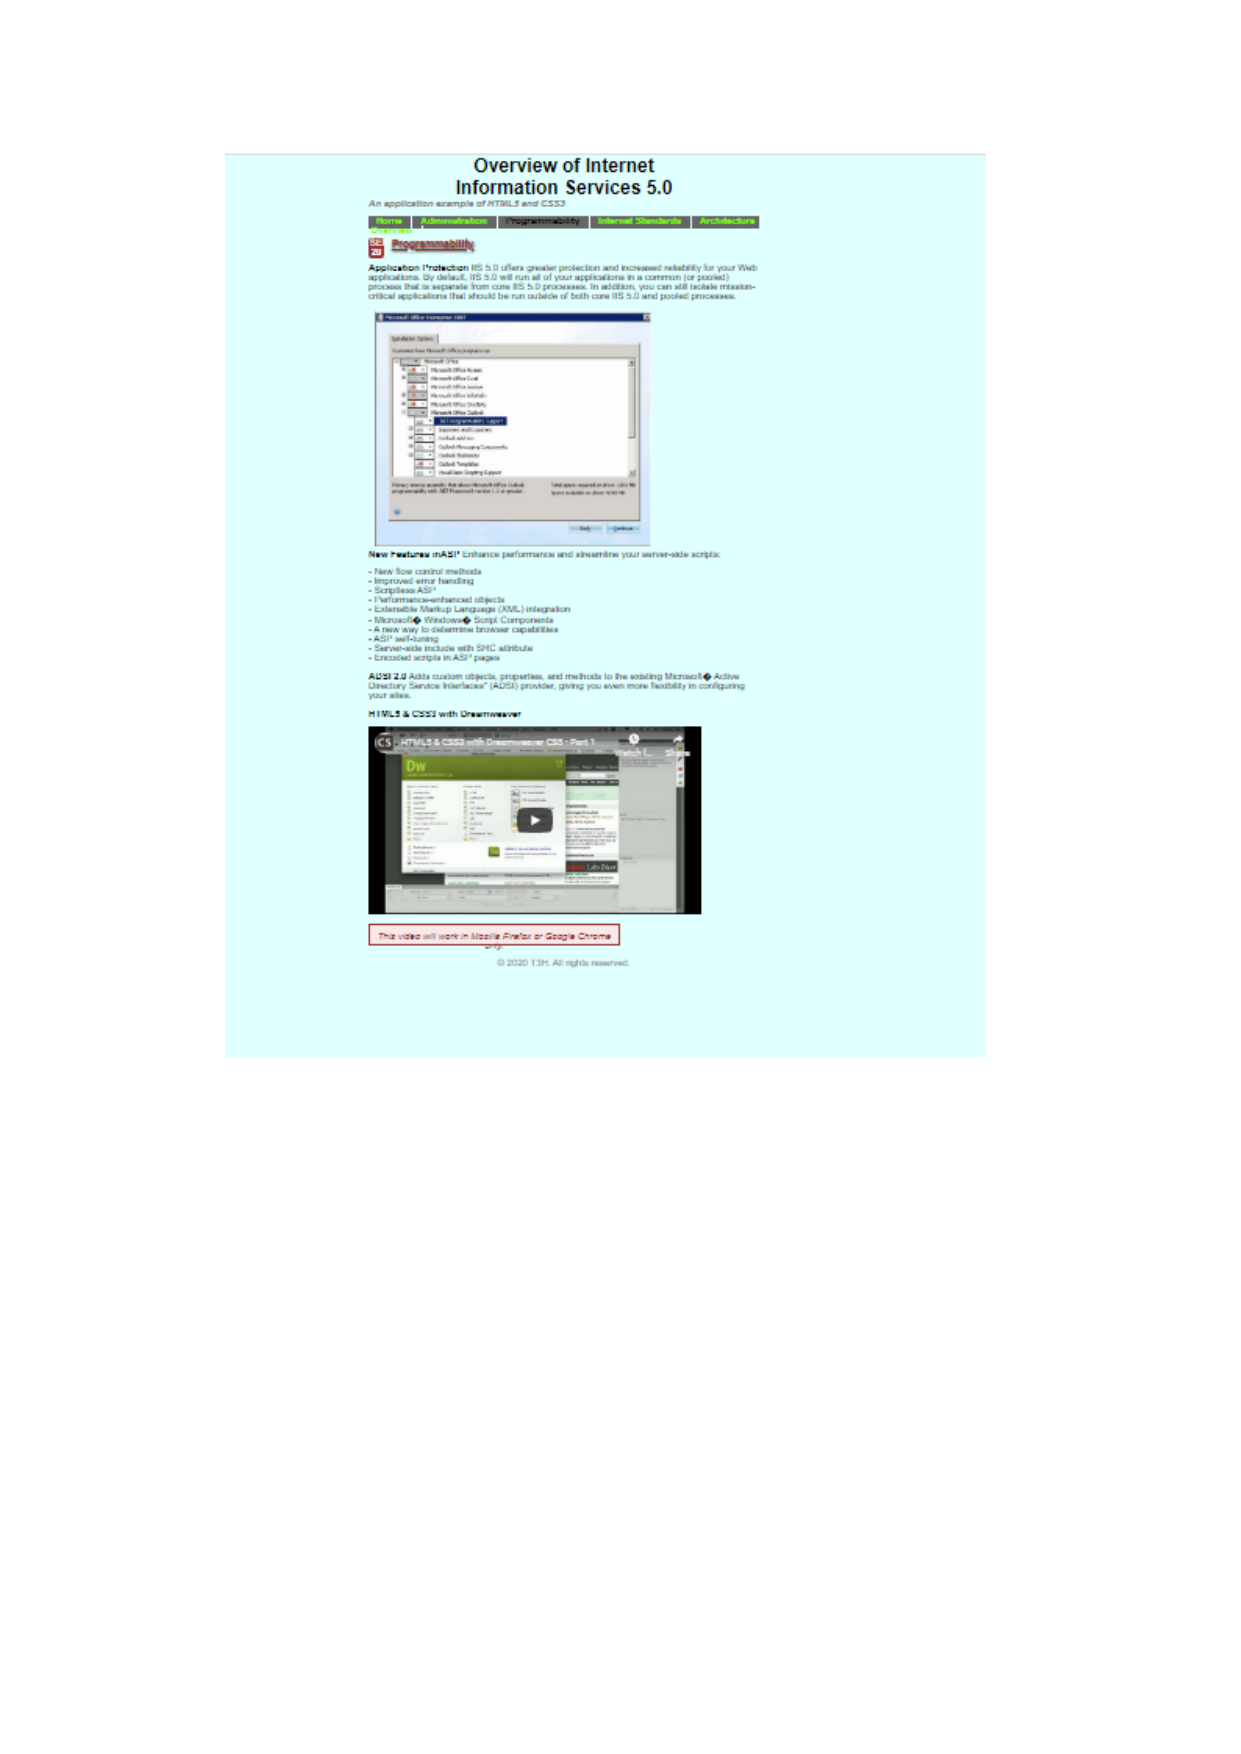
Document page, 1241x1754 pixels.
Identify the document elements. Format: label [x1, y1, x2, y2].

picture [225, 150, 986, 1057]
